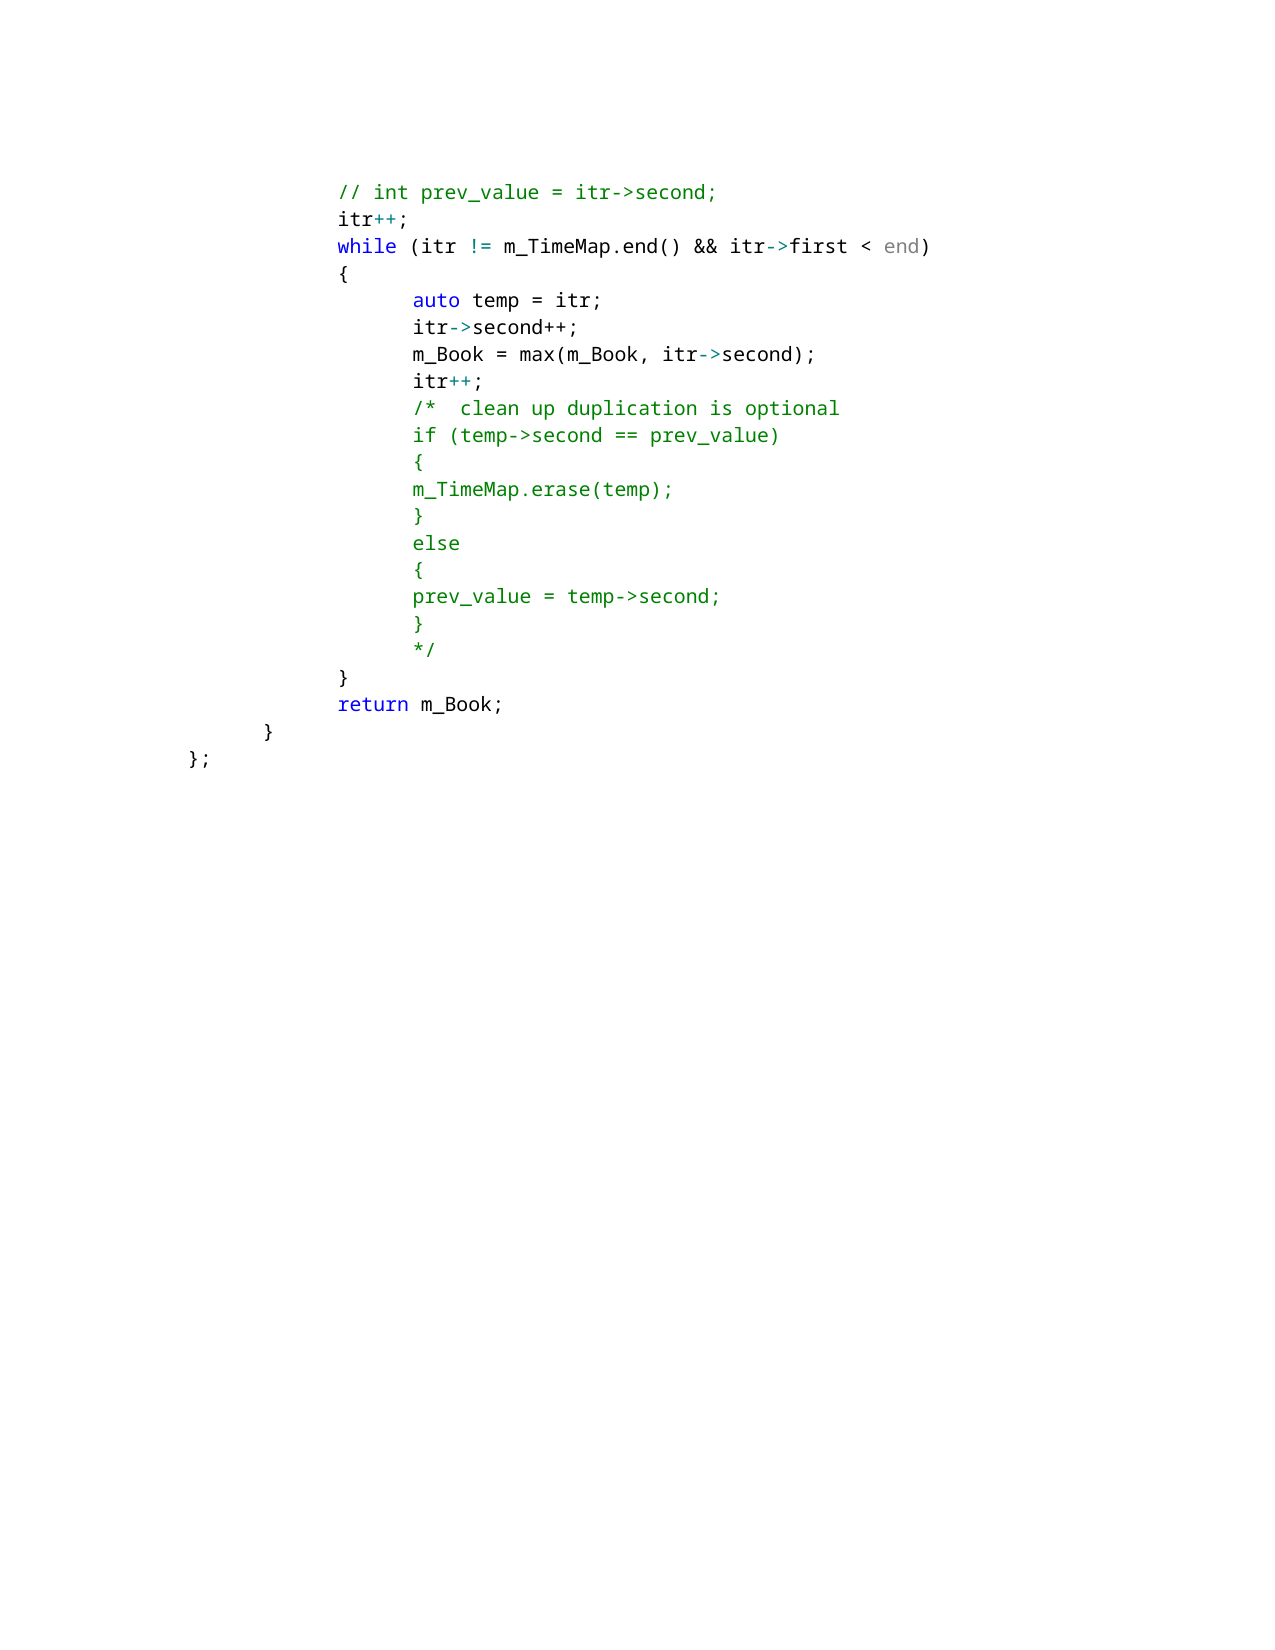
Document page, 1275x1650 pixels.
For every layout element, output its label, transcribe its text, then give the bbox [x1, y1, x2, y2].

text auto temp = itr; [187, 286, 1087, 313]
text } [187, 502, 1087, 529]
text return m_Book; [187, 691, 1087, 718]
text itr++; [187, 367, 1087, 394]
text } [187, 610, 1087, 637]
text } [187, 718, 1087, 744]
text { [187, 448, 1087, 475]
text if (temp->second == prev_value) [187, 421, 1087, 448]
text { [187, 556, 1087, 583]
text } [187, 664, 1087, 691]
text while (itr != m_TimeMap.end() && itr->first < end) [187, 232, 1087, 259]
text else [187, 529, 1087, 556]
text // int prev_value = itr->second; [187, 178, 1087, 205]
text itr++; [187, 205, 1087, 232]
text { [187, 259, 1087, 286]
text prev_value = temp->second; [187, 583, 1087, 610]
text */ [187, 637, 1087, 664]
text itr->second++; [187, 313, 1087, 340]
text /* clean up duplication is optional [187, 394, 1087, 421]
text m_TimeMap.erase(temp); [187, 475, 1087, 502]
text m_Book = max(m_Book, itr->second); [187, 340, 1087, 367]
text }; [187, 744, 1087, 772]
